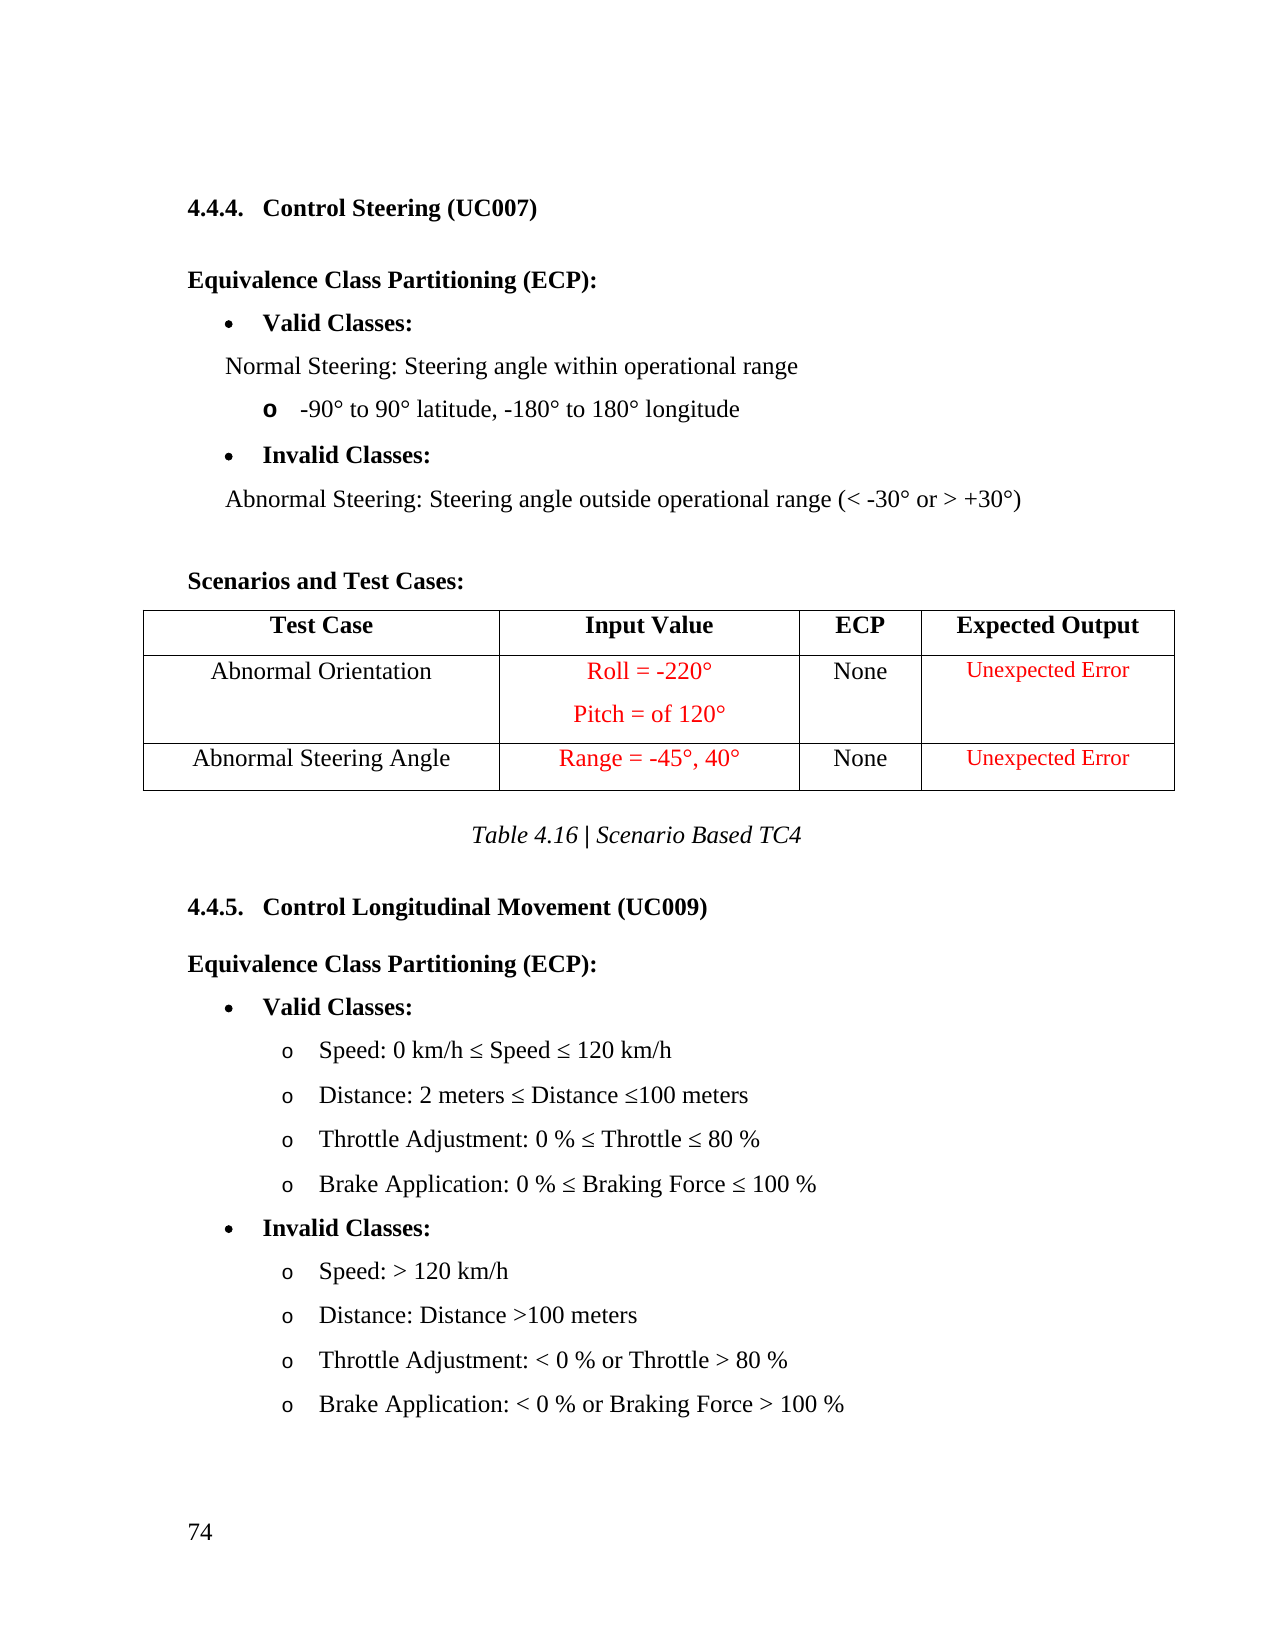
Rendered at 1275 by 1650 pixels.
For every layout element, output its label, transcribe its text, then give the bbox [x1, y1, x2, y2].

list Control Longitudinal Movement (UC009) [187, 892, 1087, 921]
table_cell Roll = -220° Pitch = of 120° [500, 656, 799, 742]
text Equivalence Class Partitioning (ECP): [187, 265, 1087, 294]
table_cell Range = -45°, 40° [500, 744, 799, 790]
table_header Test Case [144, 611, 499, 655]
table_header Expected Output [922, 611, 1174, 655]
list Throttle Adjustment: 0 % ≤ Throttle ≤ 80 % [281, 1124, 1087, 1154]
table_cell Unexpected Error [922, 744, 1174, 790]
list Invalid Classes: [225, 441, 1087, 469]
table_cell Unexpected Error [922, 656, 1174, 742]
list Control Steering (UC007) [187, 193, 1087, 222]
list Brake Application: < 0 % or Braking Force > 100 % [281, 1389, 1087, 1419]
table_cell None [800, 744, 921, 790]
list -90° to 90° latitude, -180° to 180° longitude [262, 394, 1087, 425]
list Throttle Adjustment: < 0 % or Throttle > 80 % [281, 1345, 1087, 1374]
table_header ECP [800, 611, 921, 655]
list Valid Classes: [225, 992, 1087, 1021]
table_cell None [800, 656, 921, 742]
list Brake Application: 0 % ≤ Braking Force ≤ 100 % [281, 1169, 1087, 1198]
list Distance: 2 meters ≤ Distance ≤100 meters [281, 1080, 1087, 1109]
table_cell Abnormal Orientation [144, 656, 499, 742]
list Distance: Distance >100 meters [281, 1301, 1087, 1330]
text Normal Steering: Steering angle within operational range [225, 351, 1087, 380]
list Invalid Classes: [225, 1213, 1087, 1242]
list Valid Classes: [225, 308, 1087, 337]
text Equivalence Class Partitioning (ECP): [187, 949, 1087, 978]
text Table 4.16 | Scenario Based TC4 [187, 820, 1087, 849]
table_cell Abnormal Steering Angle [144, 744, 499, 790]
text Abnormal Steering: Steering angle outside operational range (< -30° or > +30°) [225, 484, 1087, 512]
list Speed: > 120 km/h [281, 1256, 1087, 1286]
list Speed: 0 km/h ≤ Speed ≤ 120 km/h [281, 1036, 1087, 1065]
table_header Input Value [500, 611, 799, 655]
text Scenarios and Test Cases: [187, 566, 1087, 595]
